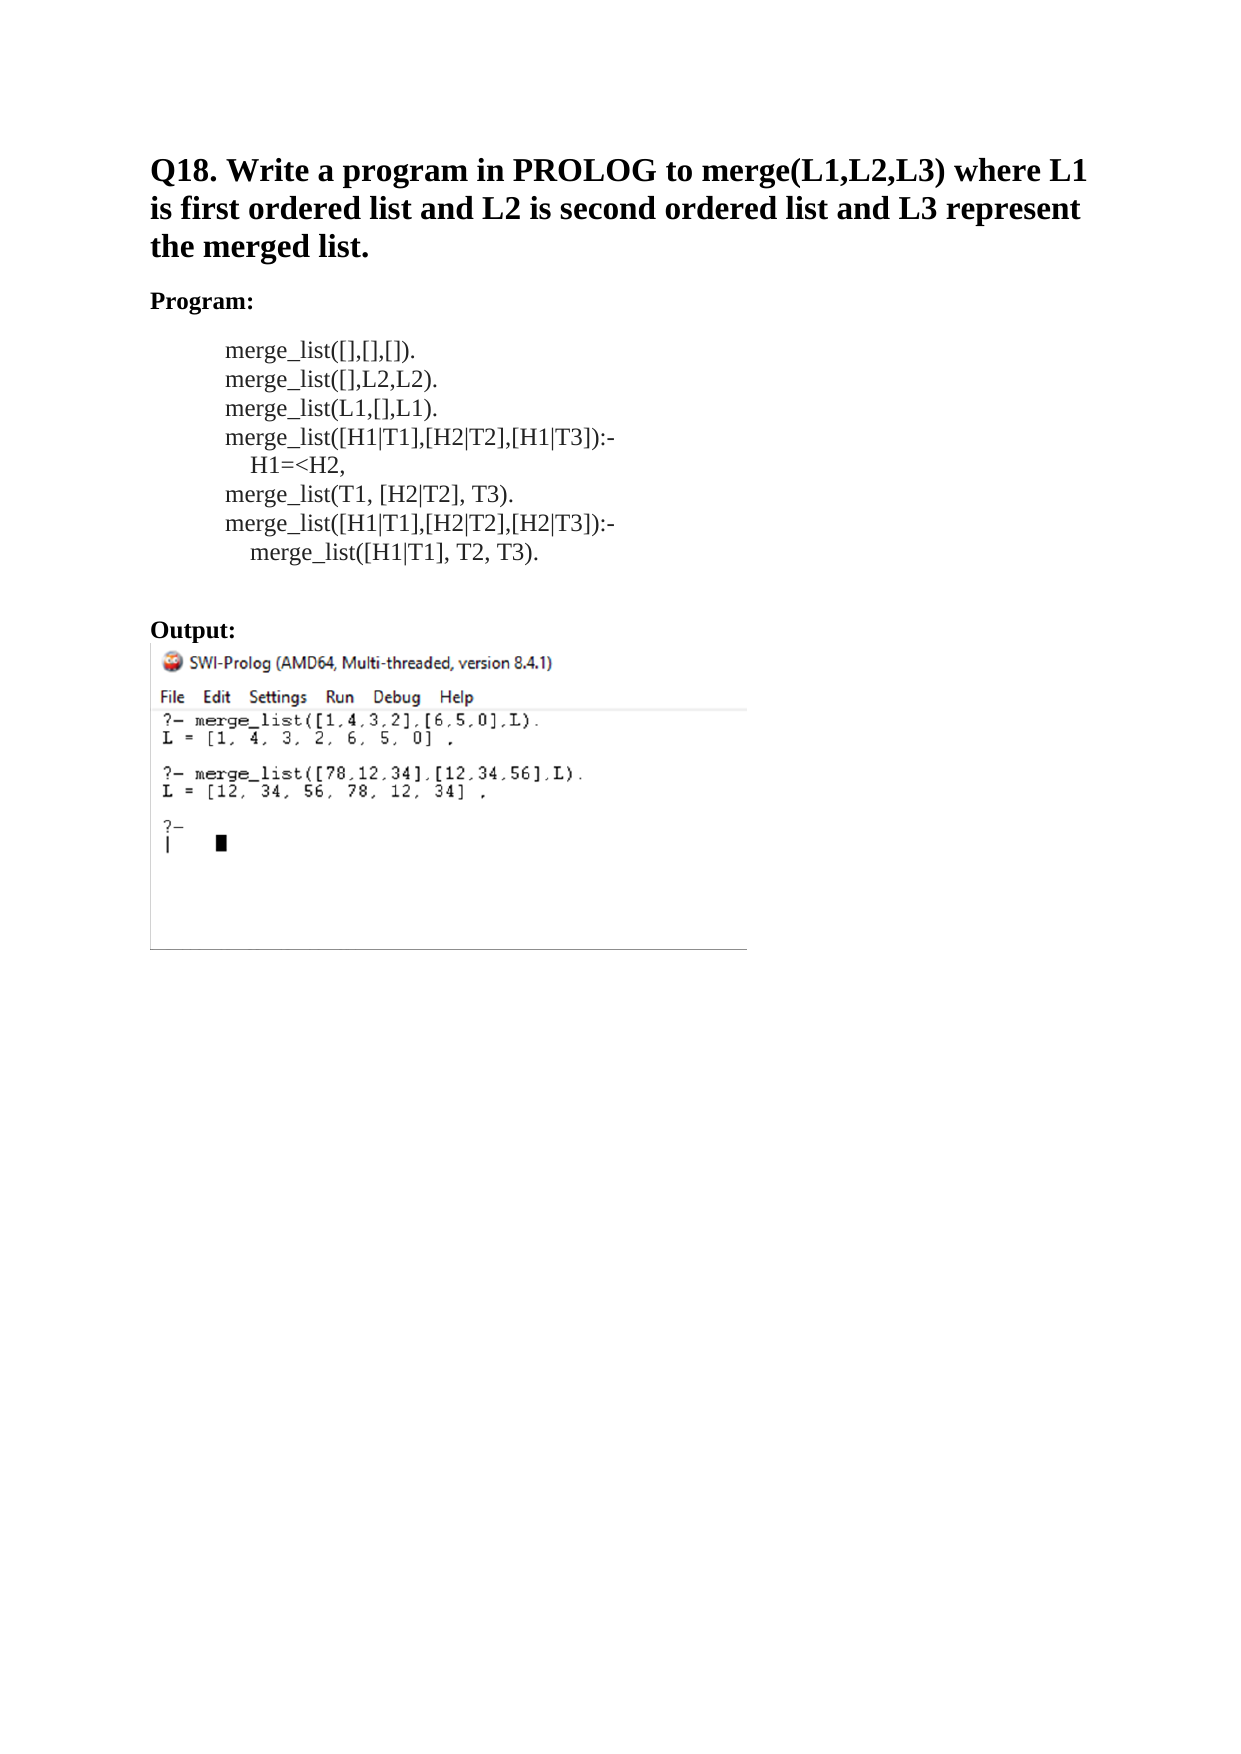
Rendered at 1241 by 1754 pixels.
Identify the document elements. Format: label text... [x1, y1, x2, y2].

text Output: [150, 615, 1090, 644]
text merge_list([],[],[]). [150, 335, 1090, 364]
text merge_list(T1, [H2|T2], T3). [150, 479, 1090, 508]
text merge_list([H1|T1],[H2|T2],[H1|T3]):- [150, 422, 1090, 450]
text merge_list([H1|T1],[H2|T2],[H2|T3]):- [150, 508, 1090, 537]
text Q18. Write a program in PROLOG to merge(L1,L2,L3) where L1 is first ordered list and L2 is second ordered list and L3 represent the merged list. [150, 150, 1090, 265]
picture [150, 643, 747, 950]
text Program: [150, 286, 1090, 314]
text H1=<H2, [150, 450, 1090, 479]
text merge_list([H1|T1], T2, T3). [150, 537, 1090, 565]
text merge_list([],L2,L2). [150, 364, 1090, 393]
text merge_list(L1,[],L1). [150, 393, 1090, 422]
